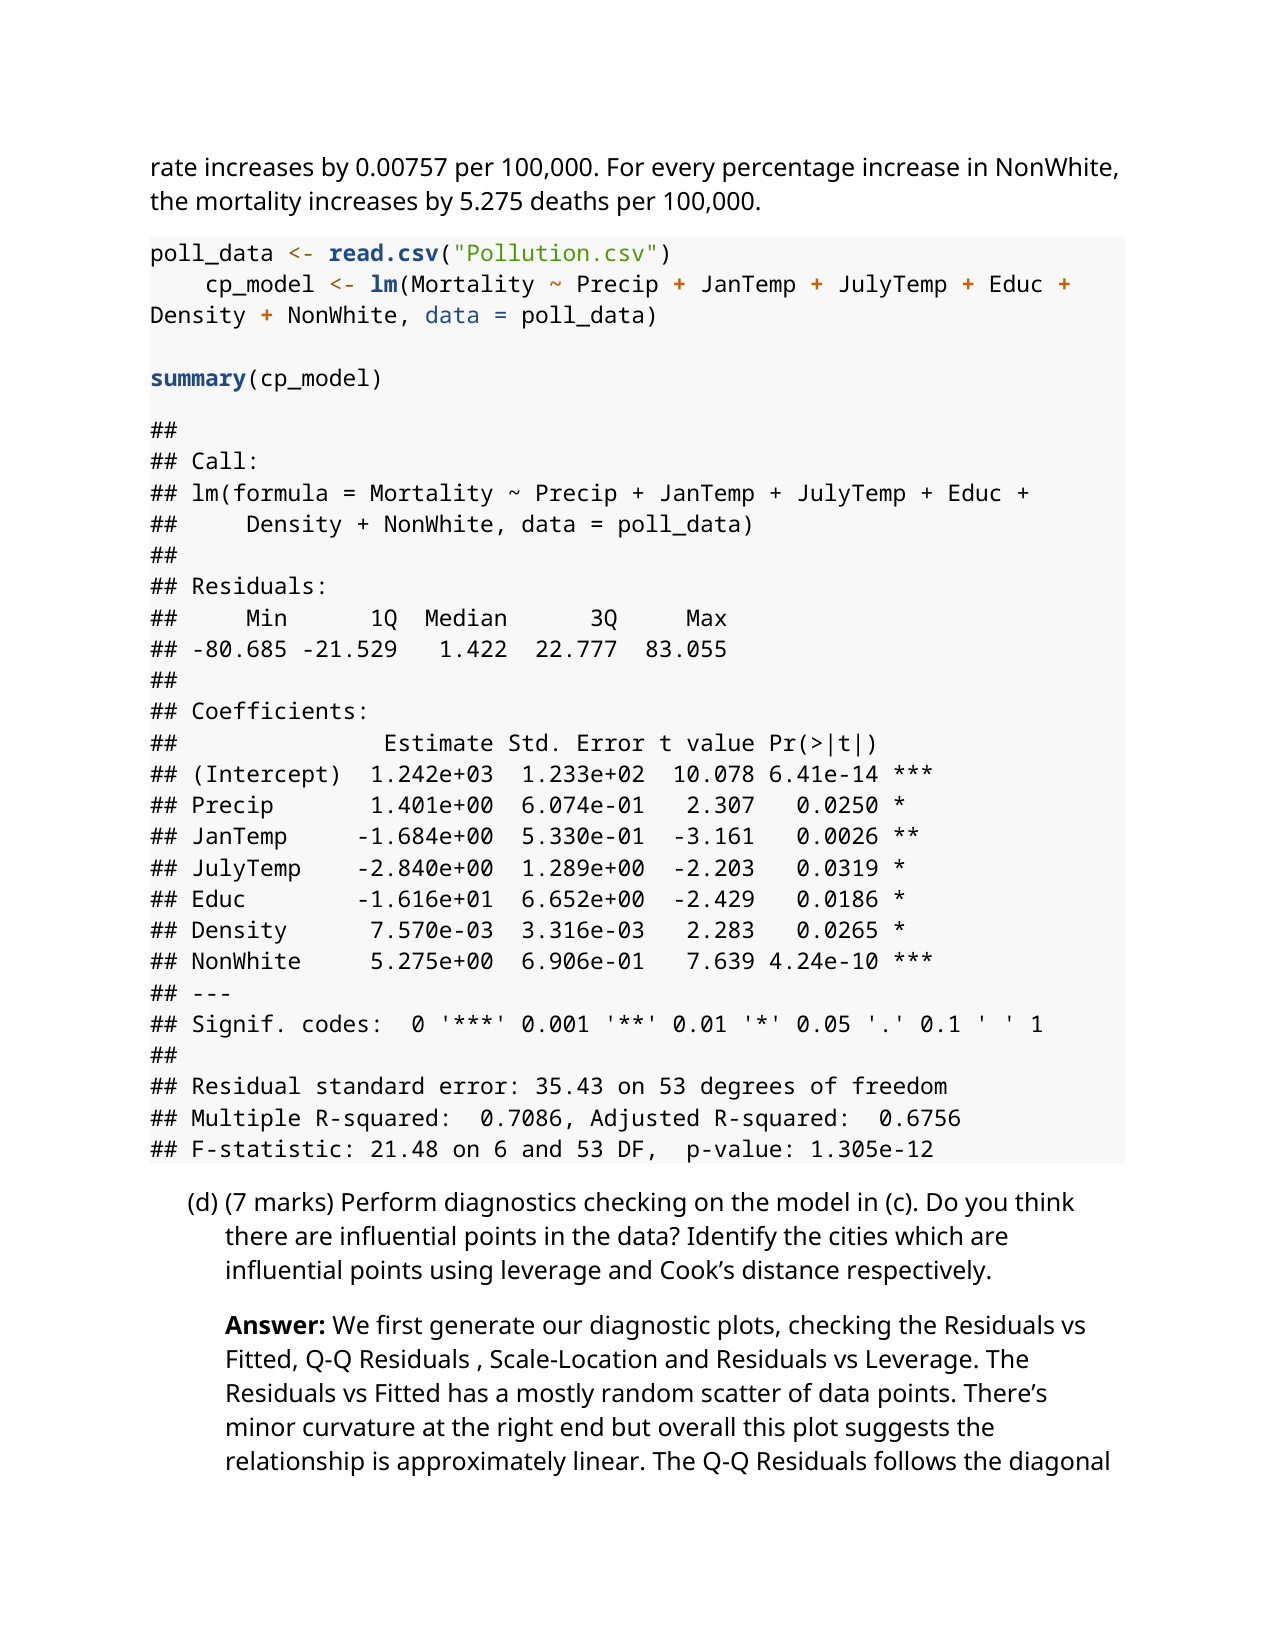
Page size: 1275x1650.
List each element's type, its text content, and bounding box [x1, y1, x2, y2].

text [150, 150, 1125, 218]
list (7 marks) Perform diagnostics checking on the model in (c). Do you think there are influential points in the data? Identify the cities which are influential points using leverage and Cook’s distance respectively. [187, 1185, 1125, 1287]
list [187, 1308, 1125, 1478]
text ## ## Call: ## lm(formula = Mortality ~ Precip + JanTemp + JulyTemp + Educ + ## Density + NonWhite, data = poll_data) ## ## Residuals: ## Min 1Q Median 3Q Max ## -80.685 -21.529 1.422 22.777 83.055 ## ## Coefficients: ## Estimate Std. Error t value Pr(>|t|) ## (Intercept) 1.242e+03 1.233e+02 10.078 6.41e-14 *** ## Precip 1.401e+00 6.074e-01 2.307 0.0250 * ## JanTemp -1.684e+00 5.330e-01 -3.161 0.0026 ** ## JulyTemp -2.840e+00 1.289e+00 -2.203 0.0319 * ## Educ -1.616e+01 6.652e+00 -2.429 0.0186 * ## Density 7.570e-03 3.316e-03 2.283 0.0265 * ## NonWhite 5.275e+00 6.906e-01 7.639 4.24e-10 *** ## --- ## Signif. codes: 0 '***' 0.001 '**' 0.01 '*' 0.05 '.' 0.1 ' ' 1 ## ## Residual standard error: 35.43 on 53 degrees of freedom ## Multiple R-squared: 0.7086, Adjusted R-squared: 0.6756 ## F-statistic: 21.48 on 6 and 53 DF, p-value: 1.305e-12 [150, 414, 1125, 1164]
text poll_data <- read.csv("Pollution.csv") cp_model <- lm(Mortality ~ Precip + JanTemp + JulyTemp + Educ + Density + NonWhite, data = poll_data) summary(cp_model) [150, 237, 1125, 393]
